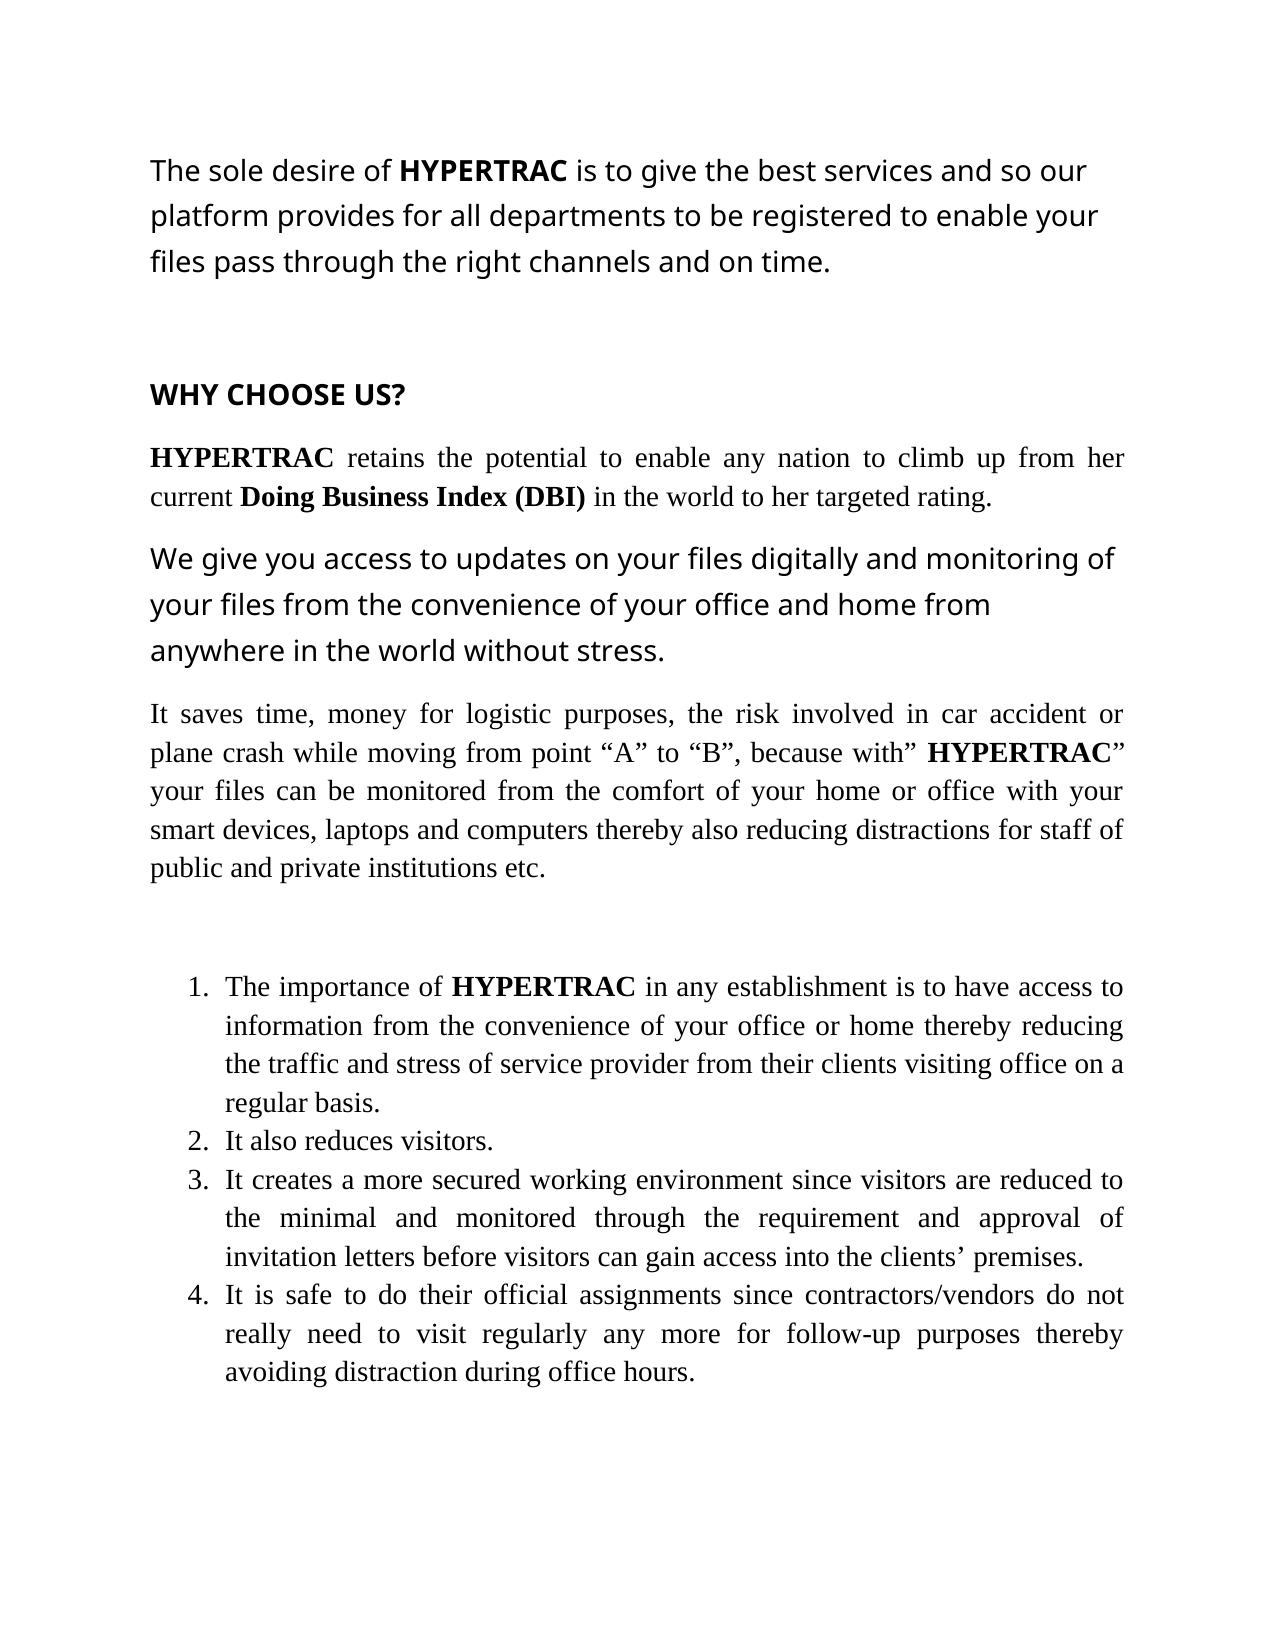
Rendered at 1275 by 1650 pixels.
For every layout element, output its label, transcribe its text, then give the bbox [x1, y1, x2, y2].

text The sole desire of HYPERTRAC is to give the best services and so our platform provides for all departments to be registered to enable your files pass through the right channels and on time. [150, 150, 1125, 281]
list It creates a more secured working environment since visitors are reduced to the minimal and monitored through the requirement and approval of invitation letters before visitors can gain access into the clients’ premises. [187, 1162, 1125, 1272]
text It saves time, money for logistic purposes, the risk involved in car accident or plane crash while moving from point “A” to “B”, because with” HYPERTRAC” your files can be monitored from the comfort of your home or office with your smart devices, laptops and computers thereby also reducing distractions for staff of public and private institutions etc. [150, 696, 1125, 884]
text We give you access to updates on your files digitally and monitoring of your files from the convenience of your office and home from anywhere in the world without stress. [150, 538, 1125, 669]
list The importance of HYPERTRAC in any establishment is to have access to information from the convenience of your office or home thereby reducing the traffic and stress of service provider from their clients visiting office on a regular basis. [187, 969, 1125, 1118]
text WHY CHOOSE US? [150, 374, 1125, 414]
list It also reduces visitors. [187, 1123, 1125, 1157]
list It is safe to do their official assignments since contractors/vendors do not really need to visit regularly any more for follow-up purposes thereby avoiding distraction during office hours. [187, 1277, 1125, 1388]
text HYPERTRAC retains the potential to enable any nation to climb up from her current Doing Business Index (DBI) in the world to her targeted rating. [150, 441, 1125, 513]
